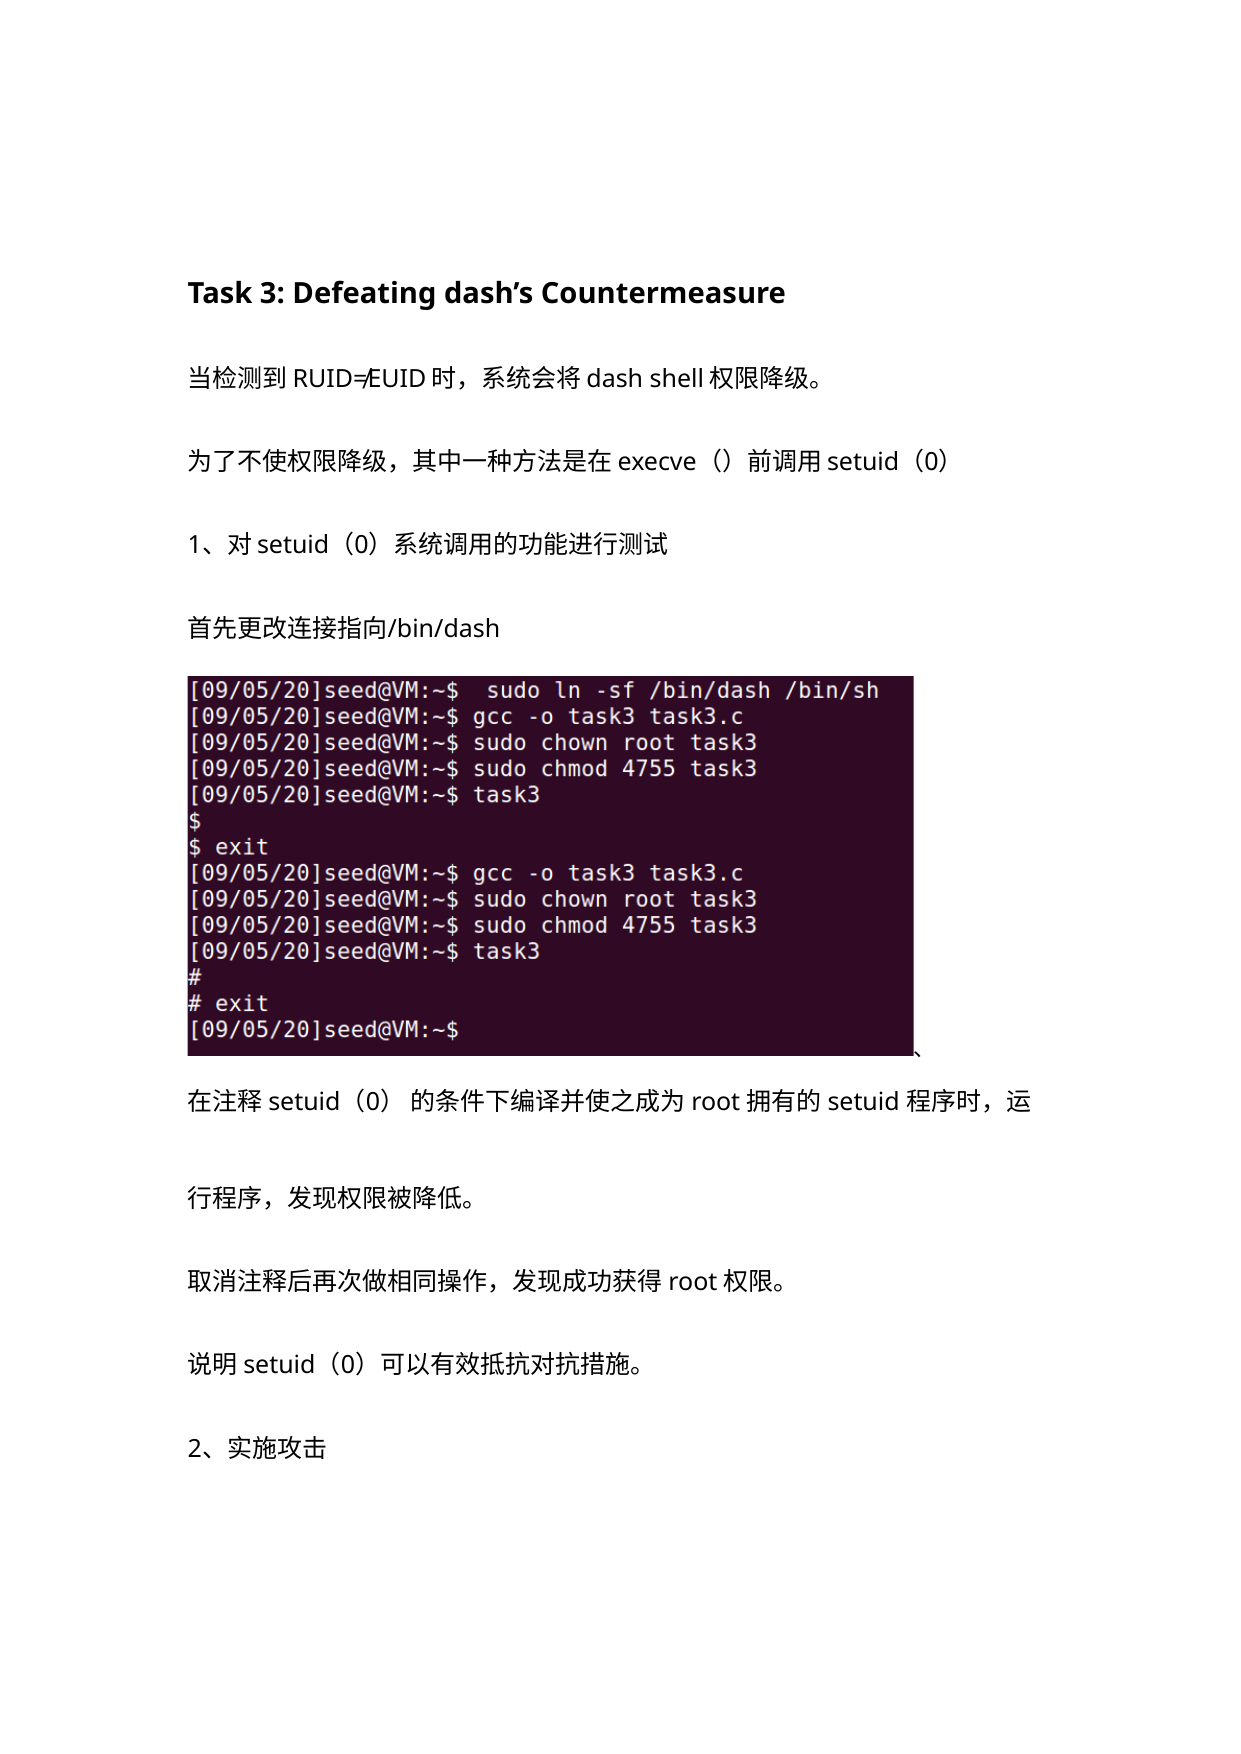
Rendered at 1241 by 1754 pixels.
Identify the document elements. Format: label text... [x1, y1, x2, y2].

text 2、实施攻击 [187, 1414, 1053, 1479]
text 1、对setuid（0）系统调用的功能进行测试 [187, 511, 1053, 576]
picture [187, 676, 914, 1056]
text 在注释 setuid（0） 的条件下编译并使之成为 root 拥有的 setuid 程序时，运行程序，发现权限被降低。 [187, 1067, 1053, 1229]
text 当检测到RUID≠EUID时，系统会将dash shell权限降级。 [187, 344, 1053, 409]
text 为了不使权限降级，其中一种方法是在execve（）前调用setuid（0） [187, 427, 1053, 492]
text Task 3: Defeating dash’s Countermeasure [187, 259, 1053, 324]
text 取消注释后再次做相同操作，发现成功获得 root 权限。 [187, 1247, 1053, 1312]
text 首先更改连接指向/bin/dash [187, 594, 1053, 659]
text 说明 setuid（0）可以有效抵抗对抗措施。 [187, 1331, 1053, 1396]
